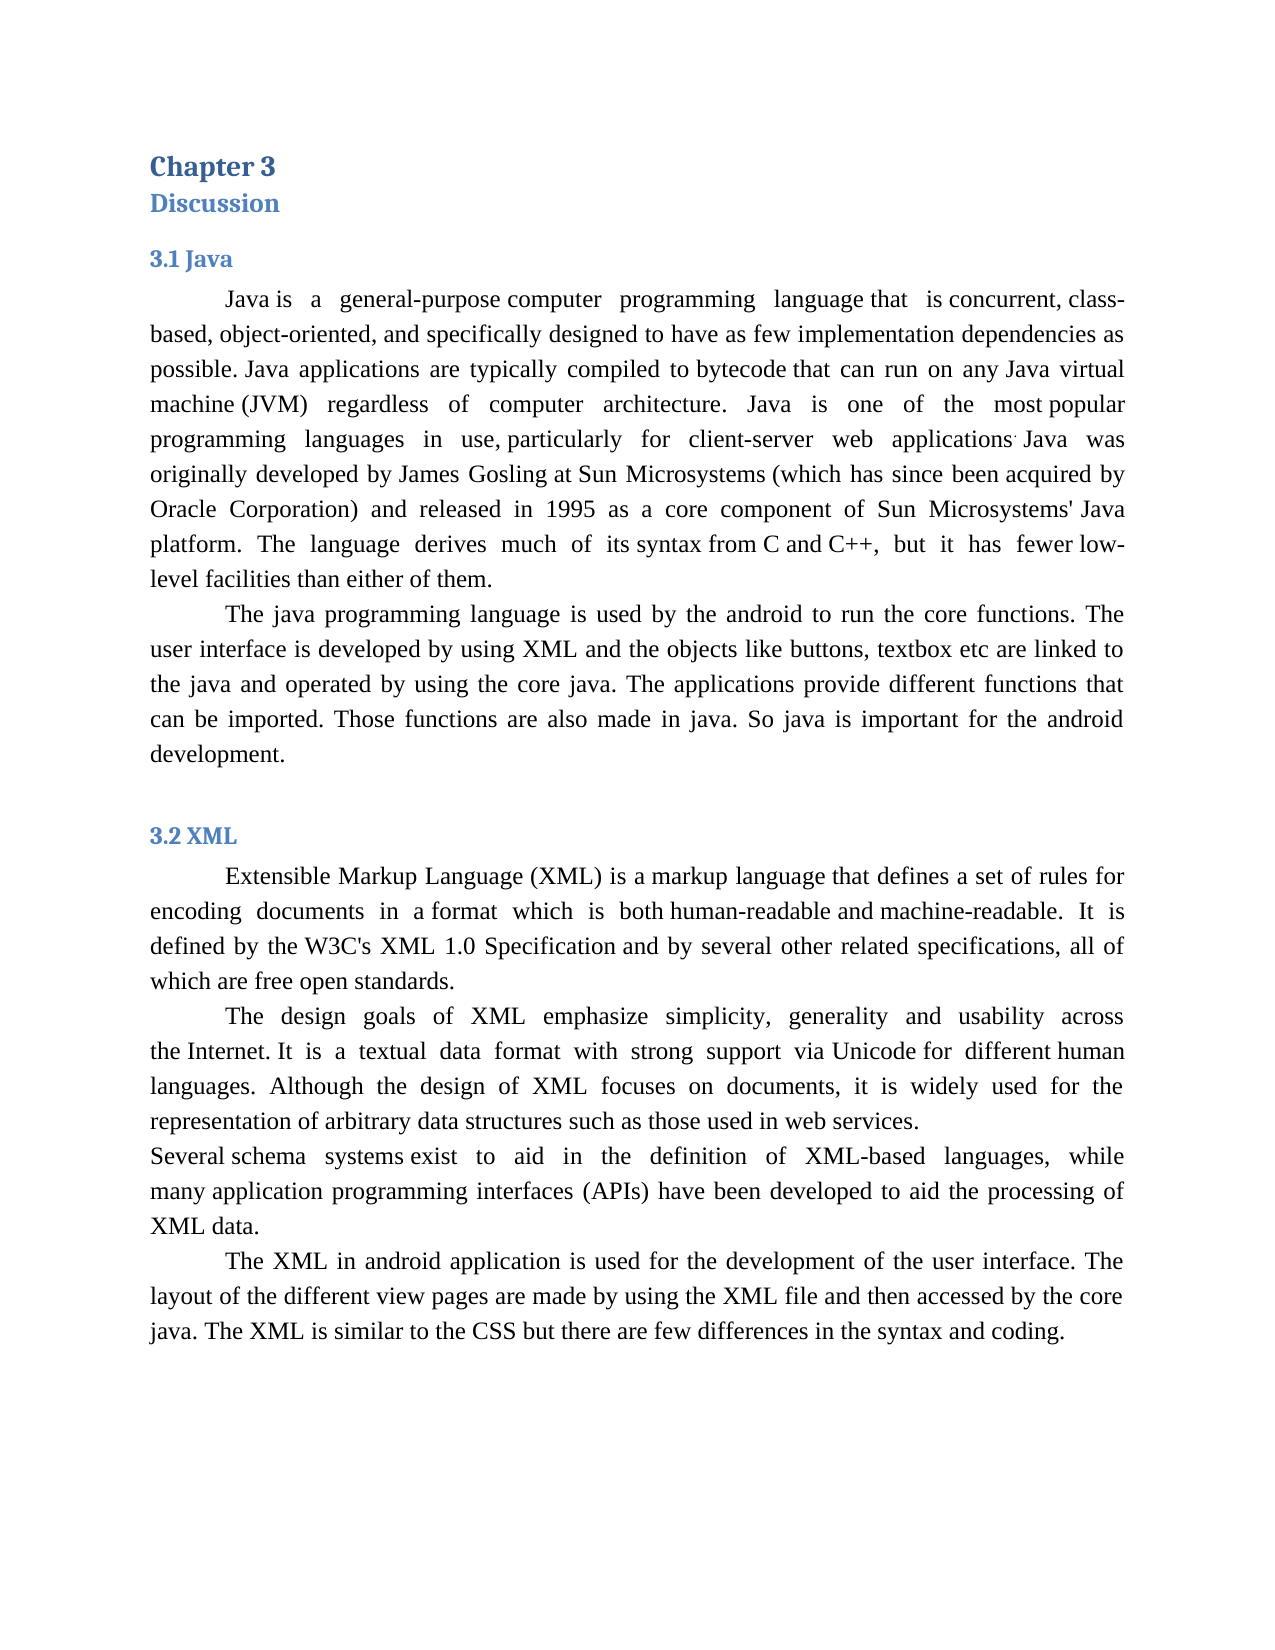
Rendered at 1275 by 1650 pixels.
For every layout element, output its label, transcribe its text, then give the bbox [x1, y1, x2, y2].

text Several schema systems exist to aid in the definition of XML-based languages, while many application programming interfaces (APIs) have been developed to aid the processing of XML data. [150, 1135, 1125, 1240]
subtitle 3.2 XML [150, 822, 1125, 851]
text The java programming language is used by the android to run the core functions. The user interface is developed by using XML and the objects like buttons, textbox etc are linked to the java and operated by using the core java. The applications provide different functions that can be imported. Those functions are also made in java. So java is important for the android development. [150, 593, 1125, 768]
subtitle Chapter 3 [150, 150, 1125, 183]
text Java is a general-purpose computer programming language that is concurrent, class-based, object-oriented, and specifically designed to have as few implementation dependencies as possible. Java applications are typically compiled to bytecode that can run on any Java virtual machine (JVM) regardless of computer architecture. Java is one of the most popular programming languages in use, particularly for client-server web applications. Java was originally developed by James Gosling at Sun Microsystems (which has since been acquired by Oracle Corporation) and released in 1995 as a core component of Sun Microsystems' Java platform. The language derives much of its syntax from C and C++, but it has fewer low-level facilities than either of them. [150, 278, 1125, 593]
text Extensible Markup Language (XML) is a markup language that defines a set of rules for encoding documents in a format which is both human-readable and machine-readable. It is defined by the W3C's XML 1.0 Specification and by several other related specifications, all of which are free open standards. [150, 855, 1125, 995]
subtitle Discussion [150, 188, 1125, 220]
subtitle 3.1 Java [150, 245, 1125, 274]
text The XML in android application is used for the development of the user interface. The layout of the different view pages are made by using the XML file and then accessed by the core java. The XML is similar to the CSS but there are few differences in the syntax and coding. [150, 1240, 1125, 1345]
text The design goals of XML emphasize simplicity, generality and usability across the Internet. It is a textual data format with strong support via Unicode for different human languages. Although the design of XML focuses on documents, it is widely used for the representation of arbitrary data structures such as those used in web services. [150, 995, 1125, 1135]
